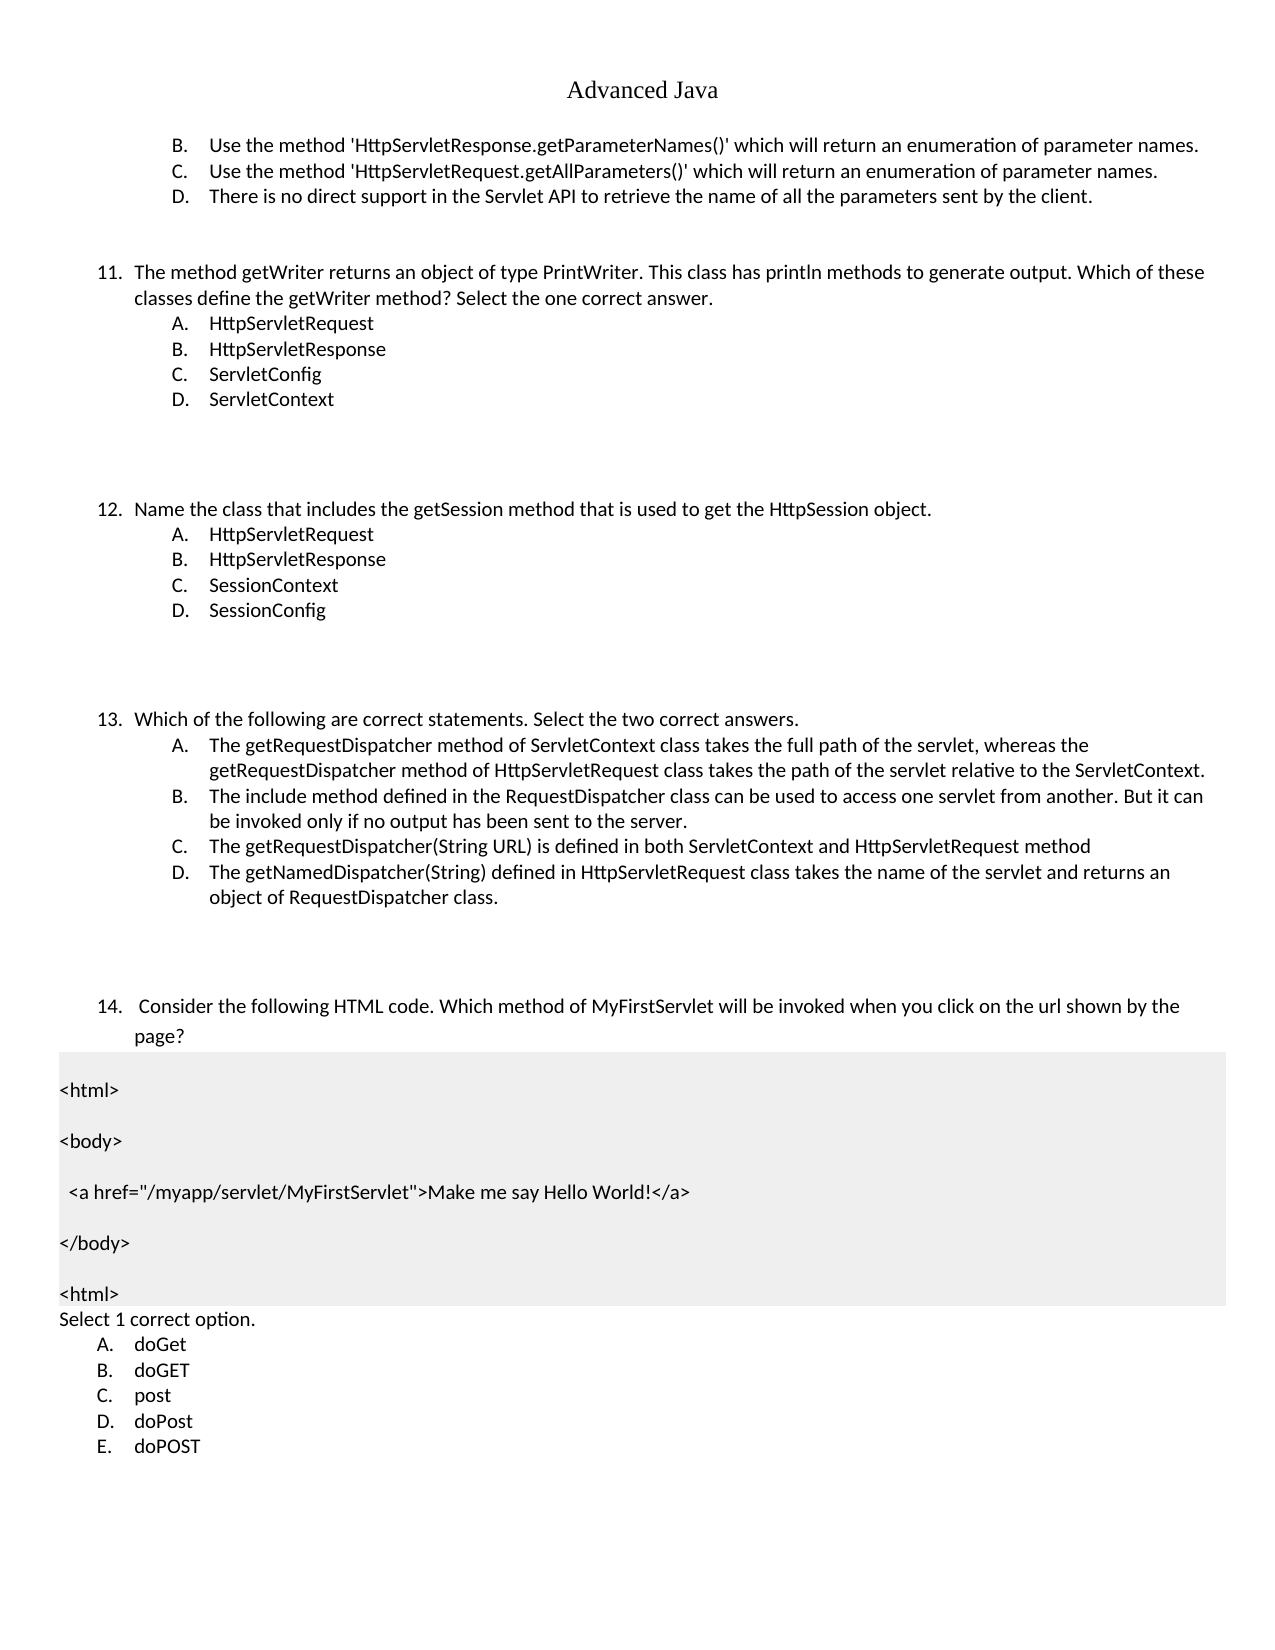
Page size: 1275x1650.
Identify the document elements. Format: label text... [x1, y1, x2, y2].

list The method getWriter returns an object of type PrintWriter. This class has println methods to generate output. Which of these classes define the getWriter method? Select the one correct answer. [97, 259, 1226, 310]
list post [97, 1382, 1226, 1408]
text <html> [59, 1077, 1226, 1103]
list There is no direct support in the Servlet API to retrieve the name of all the parameters sent by the client. [172, 183, 1226, 209]
list The getNamedDispatcher(String) defined in HttpServletRequest class takes the name of the servlet and returns an object of RequestDispatcher class. [172, 859, 1226, 910]
list Name the class that includes the getSession method that is used to get the HttpSession object. [97, 496, 1226, 521]
text <body> [59, 1128, 1226, 1154]
list doGET [97, 1357, 1226, 1382]
list The getRequestDispatcher method of ServletContext class takes the full path of the servlet, whereas the getRequestDispatcher method of HttpServletRequest class takes the path of the servlet relative to the ServletContext. [172, 732, 1226, 783]
text <a href="/myapp/servlet/MyFirstServlet">Make me say Hello World!</a> [59, 1179, 1226, 1204]
list HttpServletResponse [172, 547, 1226, 572]
list HttpServletRequest [172, 310, 1226, 336]
list The getRequestDispatcher(String URL) is defined in both ServletContext and HttpServletRequest method [172, 834, 1226, 859]
list HttpServletResponse [172, 336, 1226, 361]
list doPOST [97, 1433, 1226, 1459]
list Which of the following are correct statements. Select the two correct answers. [97, 707, 1226, 732]
list ServletContext [172, 387, 1226, 412]
list doGet [97, 1332, 1226, 1357]
text <html> [59, 1281, 1226, 1306]
list Use the method 'HttpServletRequest.getAllParameters()' which will return an enumeration of parameter names. [172, 158, 1226, 183]
list ServletConfig [172, 361, 1226, 387]
list SessionConfig [172, 597, 1226, 623]
list The include method defined in the RequestDispatcher class can be used to access one servlet from another. But it can be invoked only if no output has been sent to the server. [172, 783, 1226, 834]
list Use the method 'HttpServletResponse.getParameterNames()' which will return an enumeration of parameter names. [172, 132, 1226, 158]
list HttpServletRequest [172, 521, 1226, 547]
list doPost [97, 1408, 1226, 1433]
text Select 1 correct option. [59, 1306, 1226, 1332]
subtitle Consider the following HTML code. Which method of MyFirstServlet will be invoked when you click on the url shown by the page? [97, 994, 1226, 1048]
text </body> [59, 1230, 1226, 1255]
list SessionContext [172, 572, 1226, 597]
